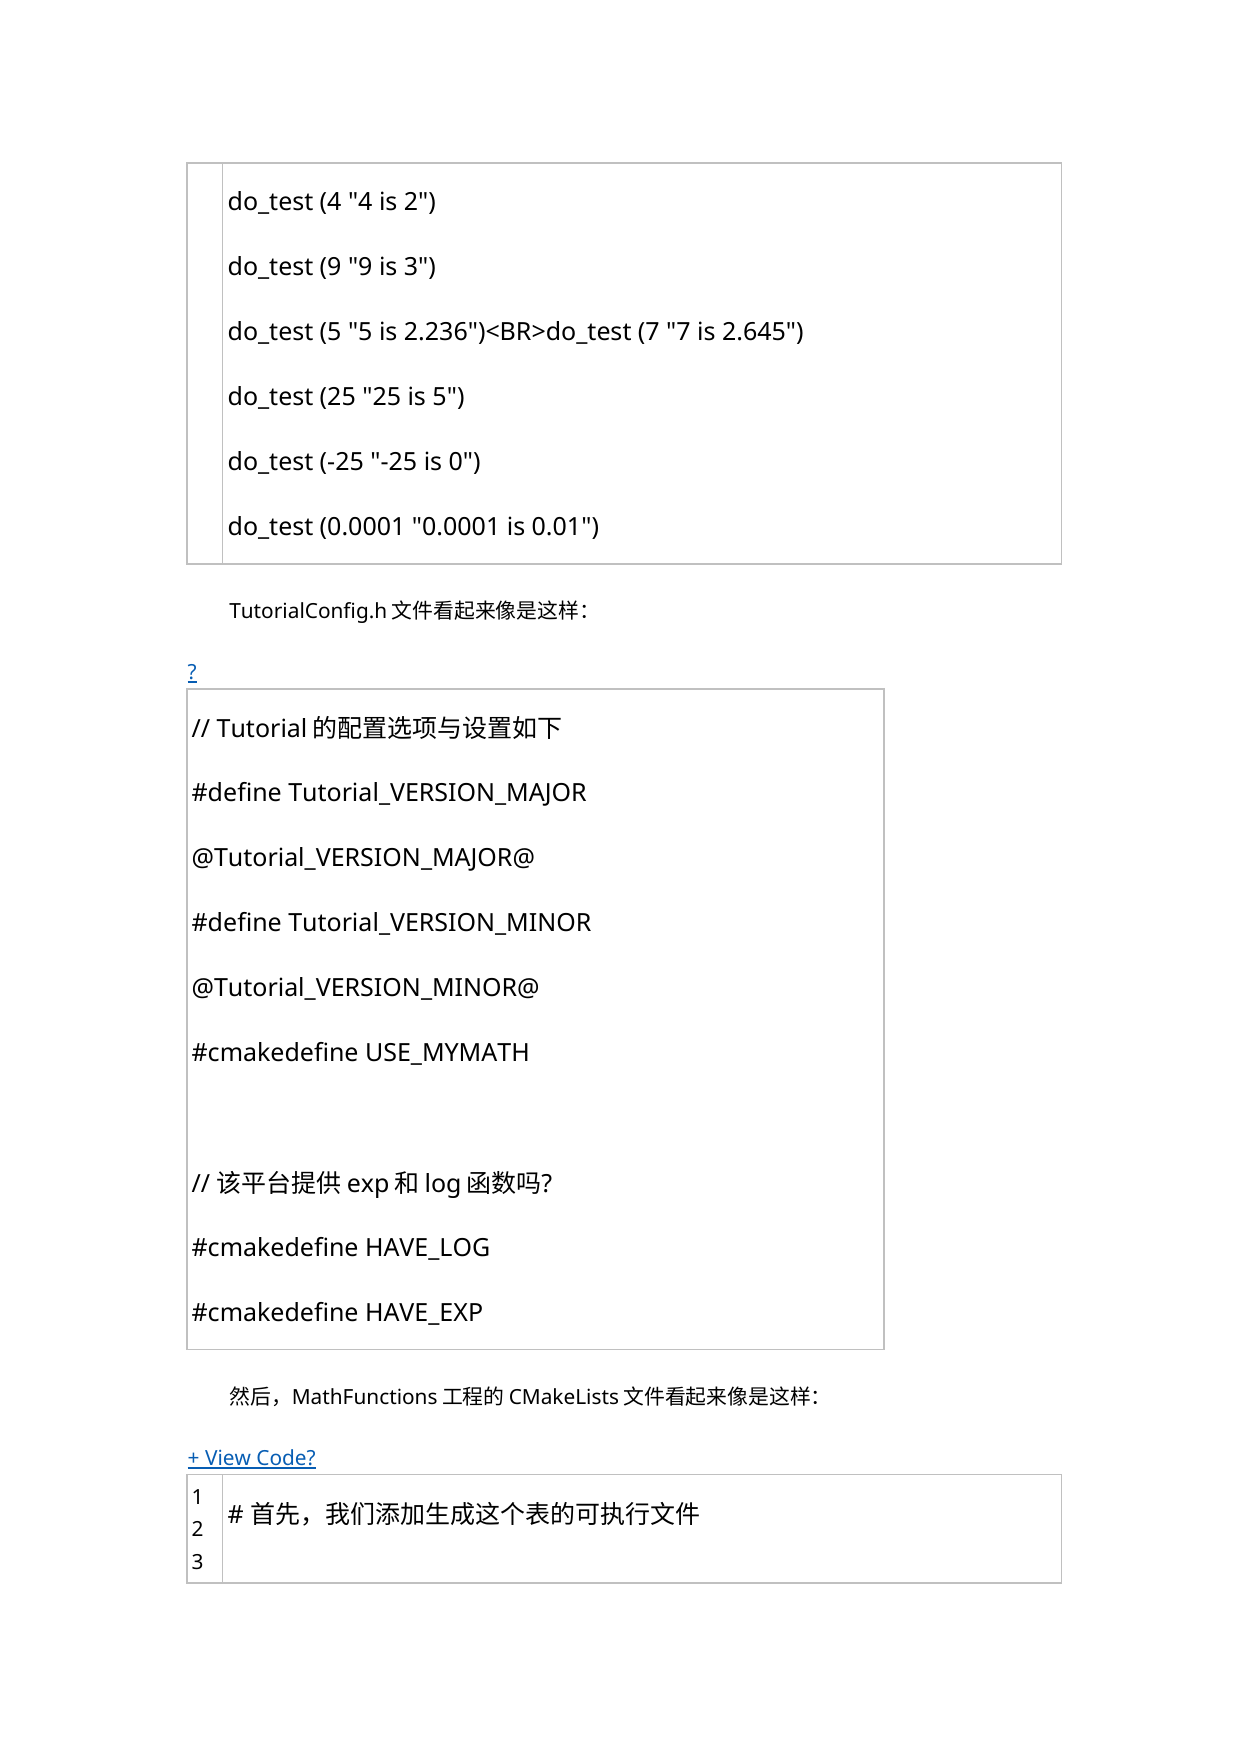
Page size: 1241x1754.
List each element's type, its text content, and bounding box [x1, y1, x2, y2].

text TutorialConfig.h文件看起来像是这样： [187, 594, 1053, 626]
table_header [188, 1475, 222, 1582]
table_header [223, 164, 1061, 563]
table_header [223, 1475, 1061, 1582]
text ? [187, 655, 1053, 688]
text + View Code? [187, 1441, 1053, 1474]
text 然后，MathFunctions工程的CMakeLists文件看起来像是这样： [187, 1379, 1053, 1412]
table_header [188, 164, 222, 563]
table_header // Tutorial的配置选项与设置如下 #define Tutorial_VERSION_MAJOR @Tutorial_VERSION_MAJOR@ #define Tutorial_VERSION_MINOR @Tutorial_VERSION_MINOR@ #cmakedefine USE_MYMATH // 该平台提供exp和log函数吗? #cmakedefine HAVE_LOG #cmakedefine HAVE_EXP [188, 690, 883, 1349]
